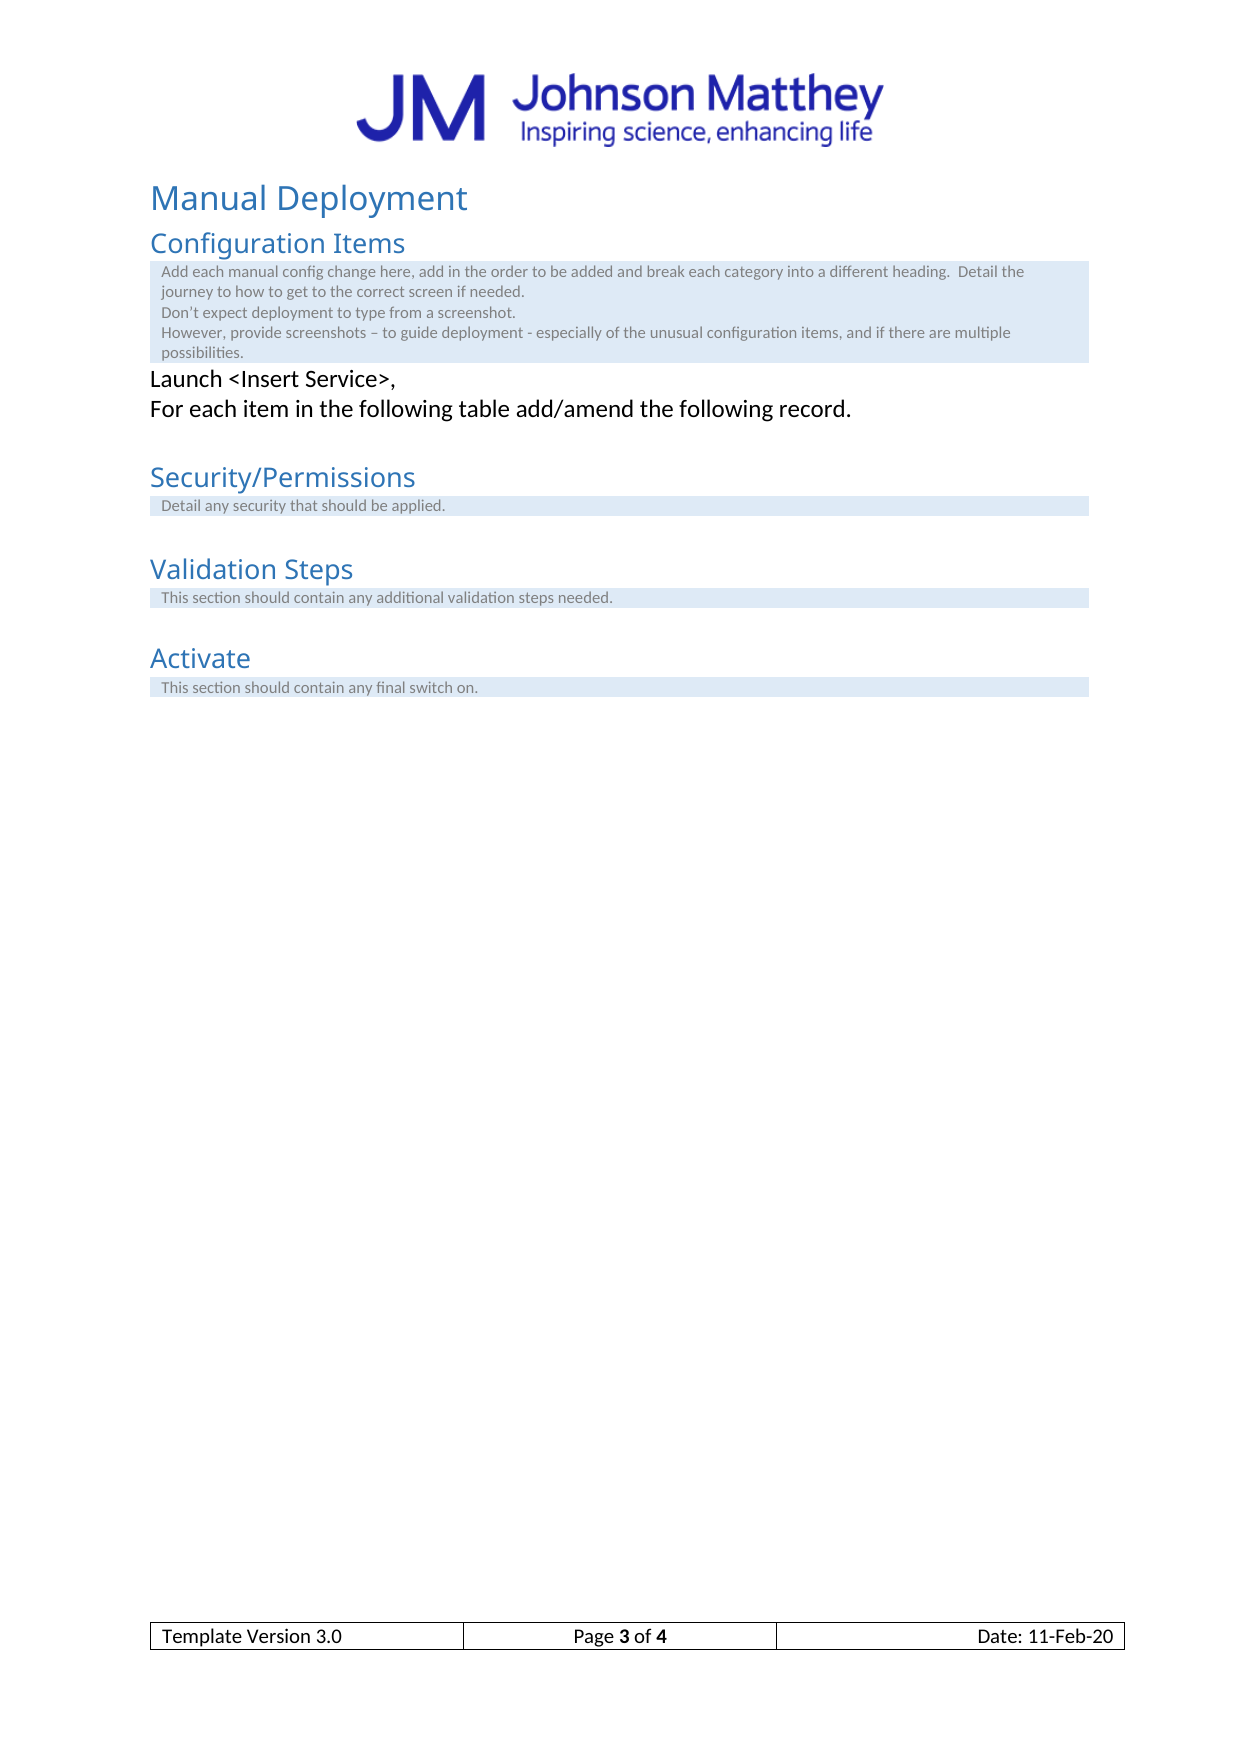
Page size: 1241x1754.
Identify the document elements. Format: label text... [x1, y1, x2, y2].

subtitle Validation Steps [150, 551, 1090, 587]
text Launch <Insert Service>, [150, 363, 1090, 393]
subtitle Security/Permissions [150, 459, 1090, 496]
table_header Detail any security that should be applied. [150, 496, 1089, 516]
text For each item in the following table add/amend the following record. [150, 393, 1090, 424]
subtitle Manual Deployment [150, 175, 1090, 220]
subtitle Configuration Items [150, 224, 1090, 261]
table_header Add each manual config change here, add in the order to be added and break each category into a different heading. Detail the journey to how to get to the correct screen if needed. Don’t expect deployment to type from a screenshot. However, provide screenshots – to guide deployment - especially of the unusual configuration items, and if there are multiple possibilities. [150, 261, 1089, 363]
subtitle Activate [150, 640, 1090, 677]
table_header This section should contain any additional validation steps needed. [150, 588, 1089, 608]
picture [356, 73, 884, 147]
table_header This section should contain any final switch on. [150, 677, 1089, 697]
